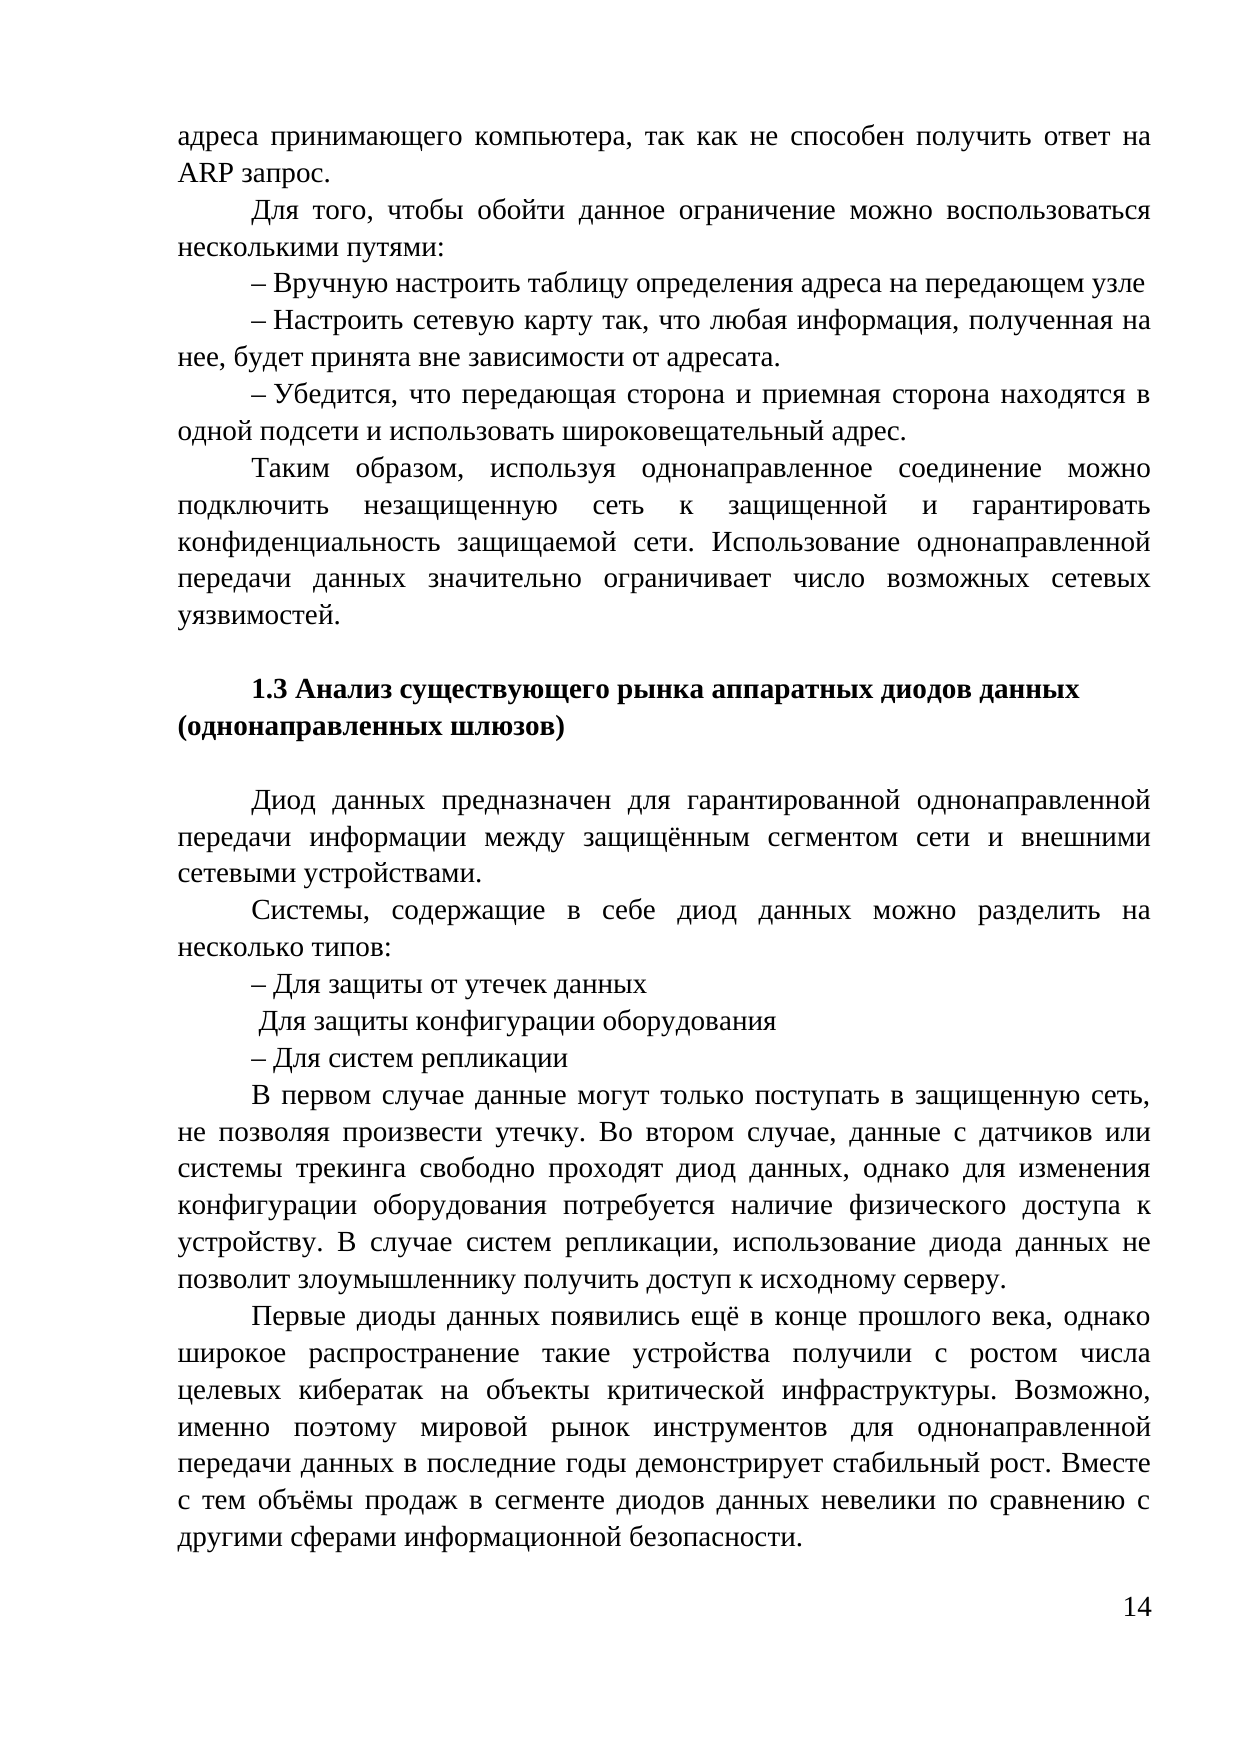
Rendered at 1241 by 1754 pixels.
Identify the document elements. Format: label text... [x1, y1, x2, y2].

title 1.3 Анализ существующего рынка аппаратных диодов данных (однонаправленных шлюзов) [177, 671, 1152, 742]
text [177, 118, 1152, 188]
text Системы, содержащие в себе диод данных можно разделить на несколько типов: [177, 892, 1152, 963]
text Первые диоды данных появились ещё в конце прошлого века, однако широкое распространение такие устройства получили с ростом числа целевых кибератак на объекты критической инфраструктуры. Возможно, именно поэтому мировой рынок инструментов для однонаправленной передачи данных в последние годы демонстрирует стабильный рост. Вместе с тем объёмы продаж в сегменте диодов данных невелики по сравнению с другими сферами информационной безопасности. [177, 1298, 1152, 1553]
text Для того, чтобы обойти данное ограничение можно воспользоваться несколькими путями: [177, 192, 1152, 262]
text – Вручную настроить таблицу определения адреса на передающем узле [177, 266, 1152, 299]
text – Для защиты от утечек данных [177, 966, 1152, 1000]
text – Для систем репликации [177, 1040, 1152, 1073]
text В первом случае данные могут только поступать в защищенную сеть, не позволяя произвести утечку. Во втором случае, данные с датчиков или системы трекинга свободно проходят диод данных, однако для изменения конфигурации оборудования потребуется наличие физического доступа к устройству. В случае систем репликации, использование диода данных не позволит злоумышленнику получить доступ к исходному серверу. [177, 1077, 1152, 1295]
text Диод данных предназначен для гарантированной однонаправленной передачи информации между защищённым сегментом сети и внешними сетевыми устройствами. [177, 782, 1152, 889]
text – Убедится, что передающая сторона и приемная сторона находятся в одной подсети и использовать широковещательный адрес. [177, 376, 1152, 447]
text – Настроить сетевую карту так, что любая информация, полученная на нее, будет принята вне зависимости от адресата. [177, 302, 1152, 373]
text Для защиты конфигурации оборудования [177, 1003, 1152, 1037]
text Таким образом, используя однонаправленное соединение можно подключить незащищенную сеть к защищенной и гарантировать конфиденциальность защищаемой сети. Использование однонаправленной передачи данных значительно ограничивает число возможных сетевых уязвимостей. [177, 450, 1152, 631]
